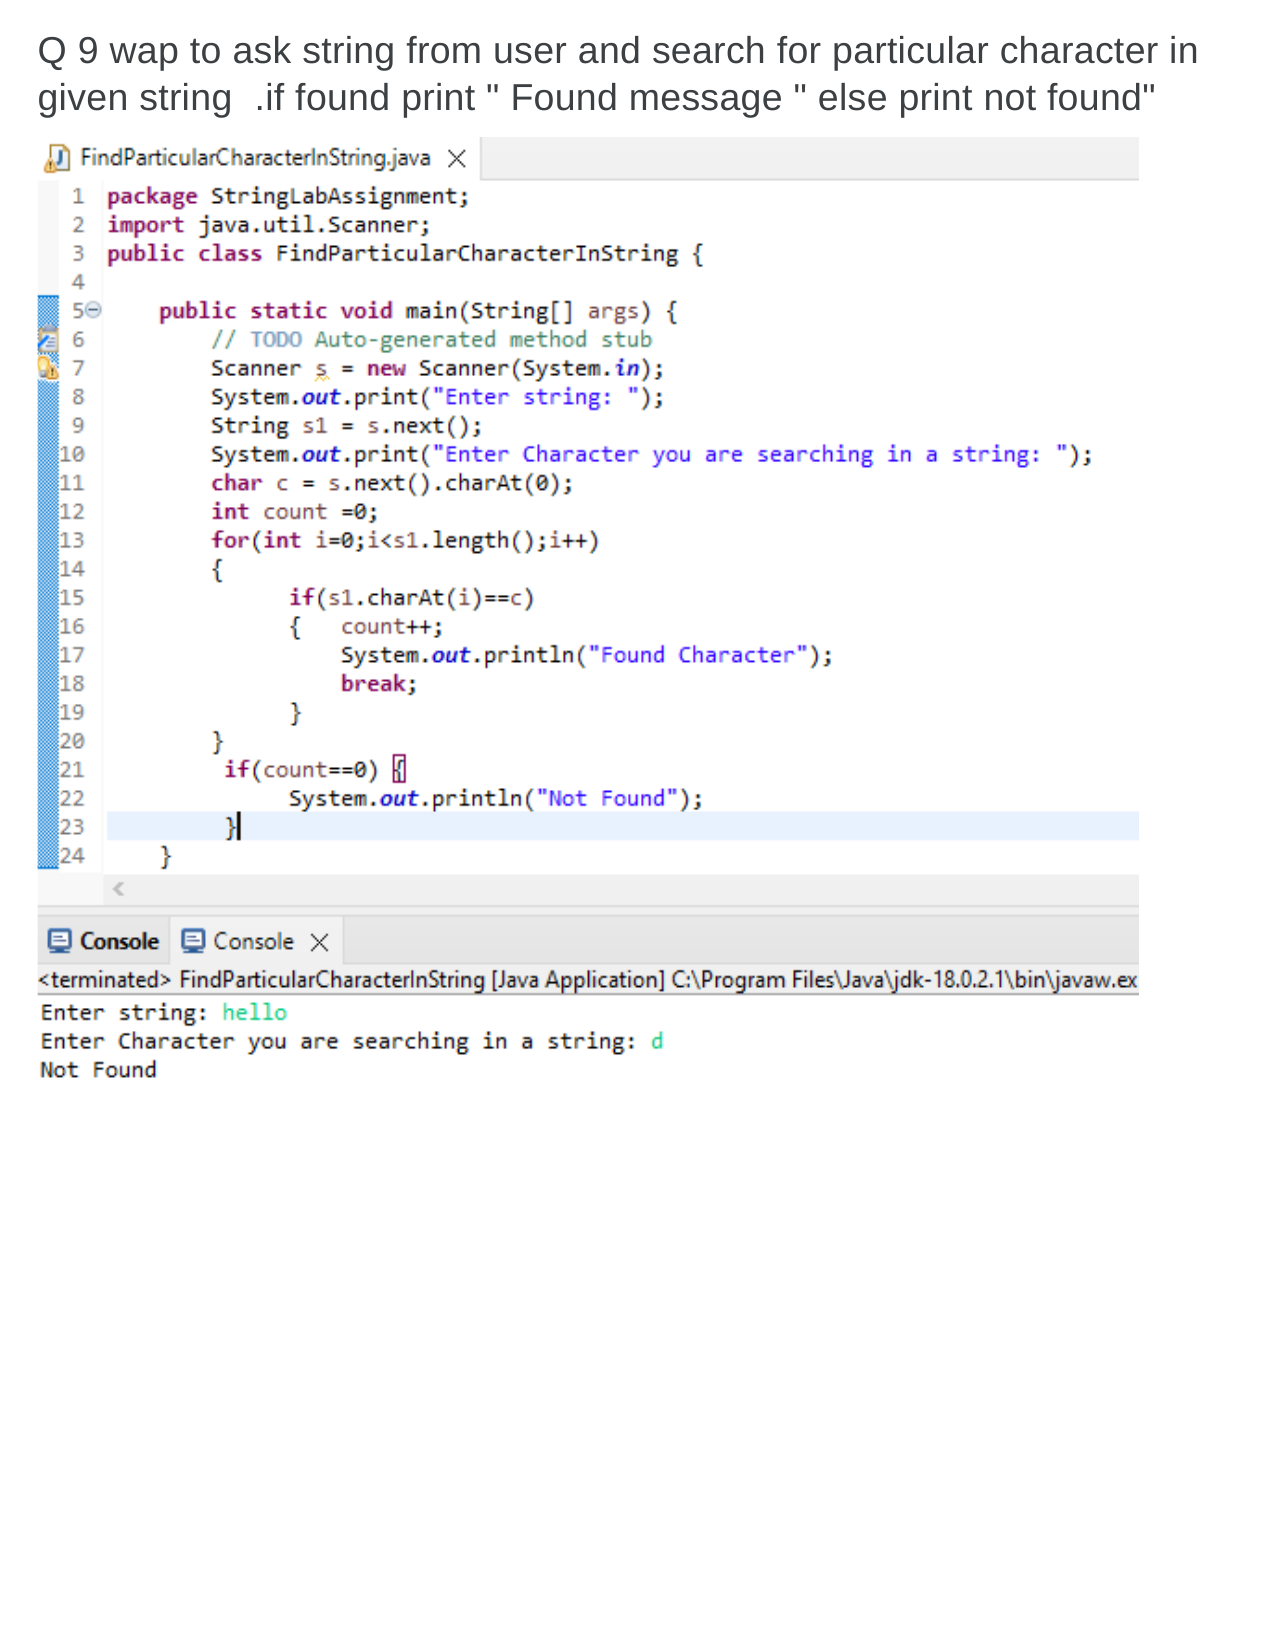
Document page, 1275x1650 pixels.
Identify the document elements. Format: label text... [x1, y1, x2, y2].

picture [37, 137, 1139, 1116]
text Q 9 wap to ask string from user and search for particular character in given string .if found print " Found message " else print not found" [37, 28, 1237, 118]
